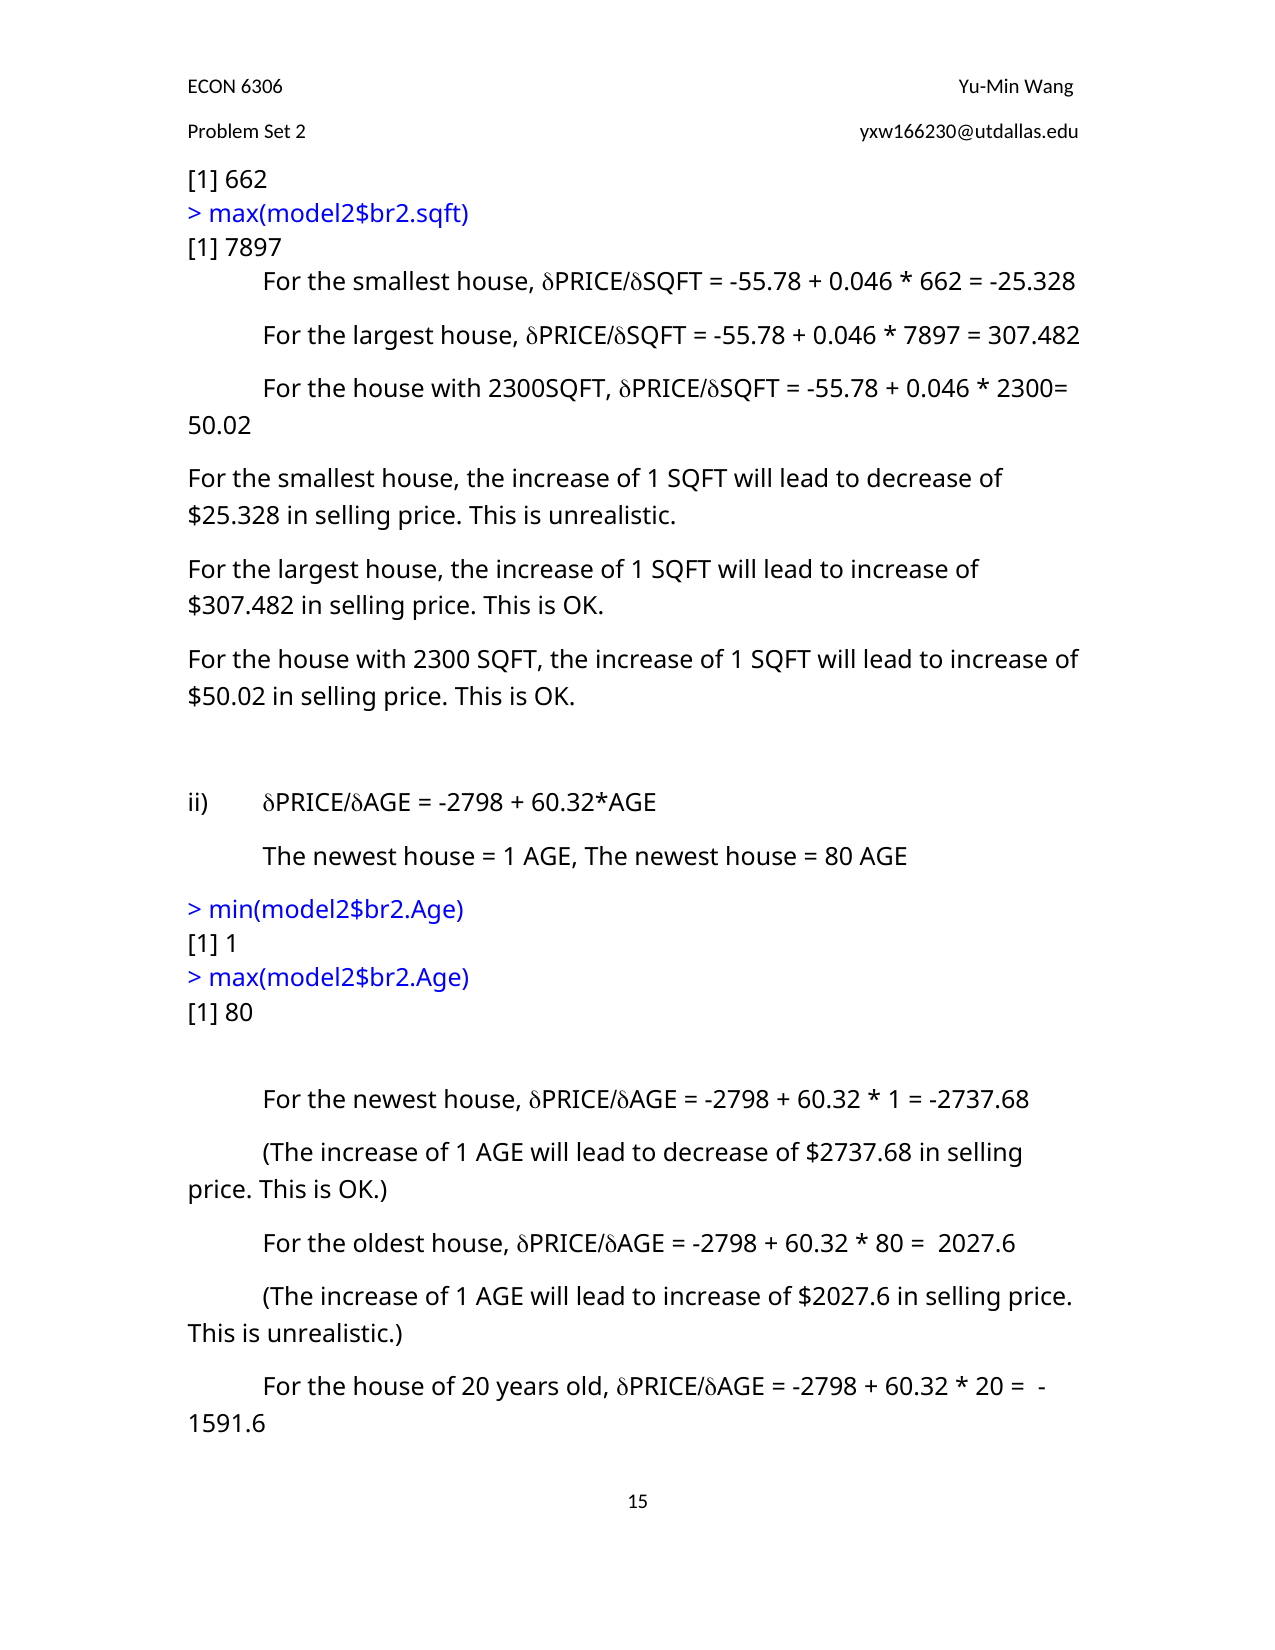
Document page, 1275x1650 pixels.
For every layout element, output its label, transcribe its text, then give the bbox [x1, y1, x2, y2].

text [1] 7897 [187, 230, 1087, 264]
text For the largest house, PRICESQFT = -55.78 + 0.046 * 7897 = 307.482 [187, 317, 1087, 351]
text For the largest house, the increase of 1 SQFT will lead to increase of $307.482 in selling price. This is OK. [187, 551, 1087, 622]
text [1] 80 [187, 994, 1087, 1028]
text For the oldest house, PRICEAGE = -2798 + 60.32 * 80 = 2027.6 [187, 1225, 1087, 1259]
text For the smallest house, the increase of 1 SQFT will lead to decrease of $25.328 in selling price. This is unrealistic. [187, 461, 1087, 532]
list The newest house = 1 AGE, The newest house = 80 AGE [262, 838, 1087, 873]
text For the house with 2300 SQFT, the increase of 1 SQFT will lead to increase of $50.02 in selling price. This is OK. [187, 641, 1087, 712]
text  For the smallest house, PRICESQFT = -55.78 + 0.046 * 662 = -25.328 [187, 264, 1087, 298]
text > max(model2$br2.sqft) [187, 196, 1087, 230]
text For the newest house, PRICEAGE = -2798 + 60.32 * 1 = -2737.68 [187, 1082, 1087, 1116]
text > max(model2$br2.Age) [187, 960, 1087, 994]
text For the house with 2300SQFT, PRICESQFT = -55.78 + 0.046 * 2300= 50.02 [187, 371, 1087, 442]
text (The increase of 1 AGE will lead to decrease of $2737.68 in selling price. This is OK.) [187, 1135, 1087, 1206]
text [1] 662 [187, 162, 1087, 196]
text (The increase of 1 AGE will lead to increase of $2027.6 in selling price. This is unrealistic.) [187, 1279, 1087, 1349]
text For the house of 20 years old, PRICEAGE = -2798 + 60.32 * 20 = - 1591.6 [187, 1369, 1087, 1440]
text [1] 1 [187, 926, 1087, 960]
text > min(model2$br2.Age) [187, 892, 1087, 926]
list PRICEAGE = -2798 + 60.32*AGE [187, 785, 1087, 819]
